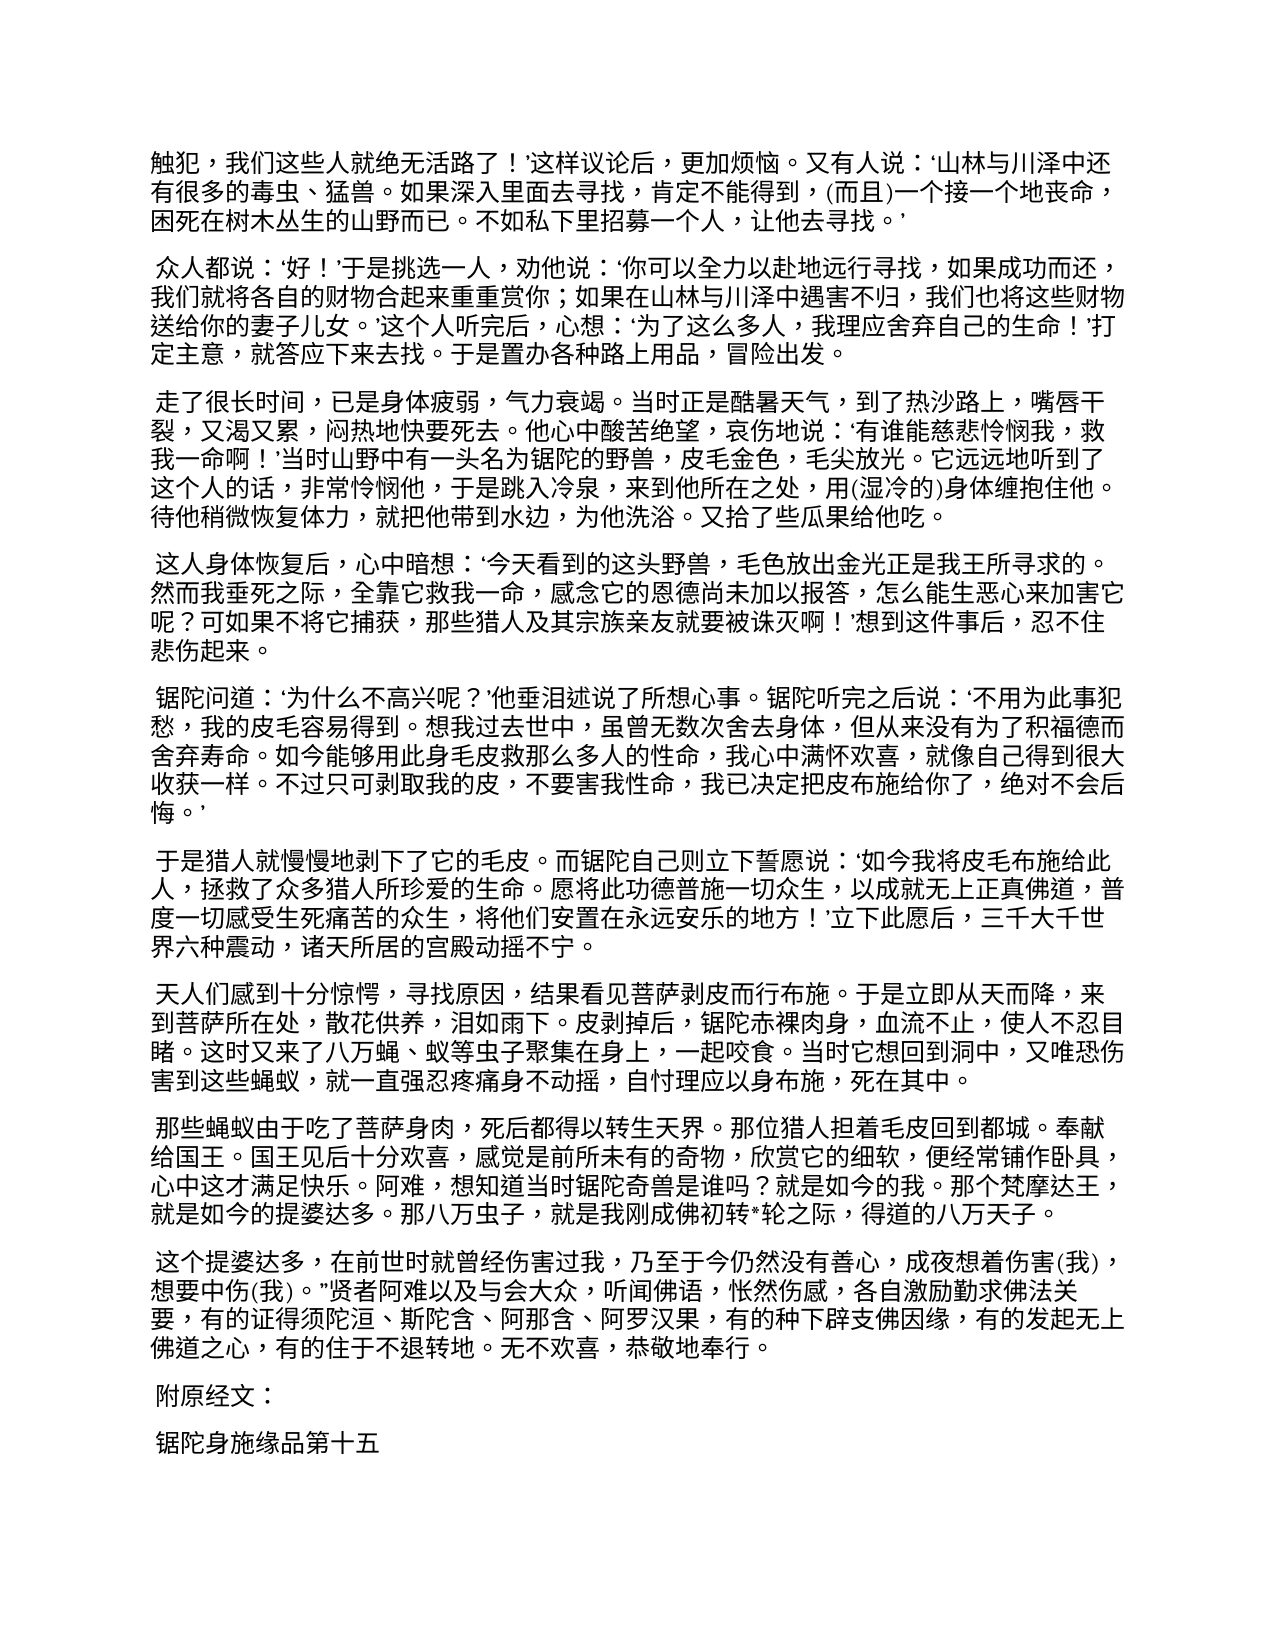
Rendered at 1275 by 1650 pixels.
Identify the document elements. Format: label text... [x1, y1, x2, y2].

text 锯陀问道：‘为什么不高兴呢？’他垂泪述说了所想心事。锯陀听完之后说：‘不用为此事犯愁，我的皮毛容易得到。想我过去世中，虽曾无数次舍去身体，但从来没有为了积福德而舍弃寿命。如今能够用此身毛皮救那么多人的性命，我心中满怀欢喜，就像自己得到很大收获一样。不过只可剥取我的皮，不要害我性命，我已决定把皮布施给你了，绝对不会后悔。’ [150, 685, 1125, 829]
text 附原经文： [150, 1382, 1125, 1411]
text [150, 150, 1125, 236]
text 于是猎人就慢慢地剥下了它的毛皮。而锯陀自己则立下誓愿说：‘如今我将皮毛布施给此人，拯救了众多猎人所珍爱的生命。愿将此功德普施一切众生，以成就无上正真佛道，普度一切感受生死痛苦的众生，将他们安置在永远安乐的地方！’立下此愿后，三千大千世界六种震动，诸天所居的宫殿动摇不宁。 [150, 847, 1125, 962]
text 这人身体恢复后，心中暗想：‘今天看到的这头野兽，毛色放出金光正是我王所寻求的。然而我垂死之际，全靠它救我一命，感念它的恩德尚未加以报答，怎么能生恶心来加害它呢？可如果不将它捕获，那些猎人及其宗族亲友就要被诛灭啊！’想到这件事后，忍不住悲伤起来。 [150, 551, 1125, 666]
text 天人们感到十分惊愕，寻找原因，结果看见菩萨剥皮而行布施。于是立即从天而降，来到菩萨所在处，散花供养，泪如雨下。皮剥掉后，锯陀赤裸肉身，血流不止，使人不忍目睹。这时又来了八万蝇、蚁等虫子聚集在身上，一起咬食。当时它想回到洞中，又唯恐伤害到这些蝇蚁，就一直强忍疼痛身不动摇，自忖理应以身布施，死在其中。 [150, 981, 1125, 1096]
text 锯陀身施缘品第十五 [150, 1430, 1125, 1459]
text 众人都说：‘好！’于是挑选一人，劝他说：‘你可以全力以赴地远行寻找，如果成功而还，我们就将各自的财物合起来重重赏你；如果在山林与川泽中遇害不归，我们也将这些财物送给你的妻子儿女。’这个人听完后，心想：‘为了这么多人，我理应舍弃自己的生命！’打定主意，就答应下来去找。于是置办各种路上用品，冒险出发。 [150, 255, 1125, 370]
text 这个提婆达多，在前世时就曾经伤害过我，乃至于今仍然没有善心，成夜想着伤害(我)，想要中伤(我)。”贤者阿难以及与会大众，听闻佛语，怅然伤感，各自激励勤求佛法关要，有的证得须陀洹、斯陀含、阿那含、阿罗汉果，有的种下辟支佛因缘，有的发起无上佛道之心，有的住于不退转地。无不欢喜，恭敬地奉行。 [150, 1249, 1125, 1364]
text 走了很长时间，已是身体疲弱，气力衰竭。当时正是酷暑天气，到了热沙路上，嘴唇干裂，又渴又累，闷热地快要死去。他心中酸苦绝望，哀伤地说：‘有谁能慈悲怜悯我，救我一命啊！’当时山野中有一头名为锯陀的野兽，皮毛金色，毛尖放光。它远远地听到了这个人的话，非常怜悯他，于是跳入冷泉，来到他所在之处，用(湿冷的)身体缠抱住他。待他稍微恢复体力，就把他带到水边，为他洗浴。又拾了些瓜果给他吃。 [150, 389, 1125, 532]
text 那些蝇蚁由于吃了菩萨身肉，死后都得以转生天界。那位猎人担着毛皮回到都城。奉献给国王。国王见后十分欢喜，感觉是前所未有的奇物，欣赏它的细软，便经常铺作卧具，心中这才满足快乐。阿难，想知道当时锯陀奇兽是谁吗？就是如今的我。那个梵摩达王，就是如今的提婆达多。那八万虫子，就是我刚成佛初转*轮之际，得道的八万天子。 [150, 1115, 1125, 1230]
